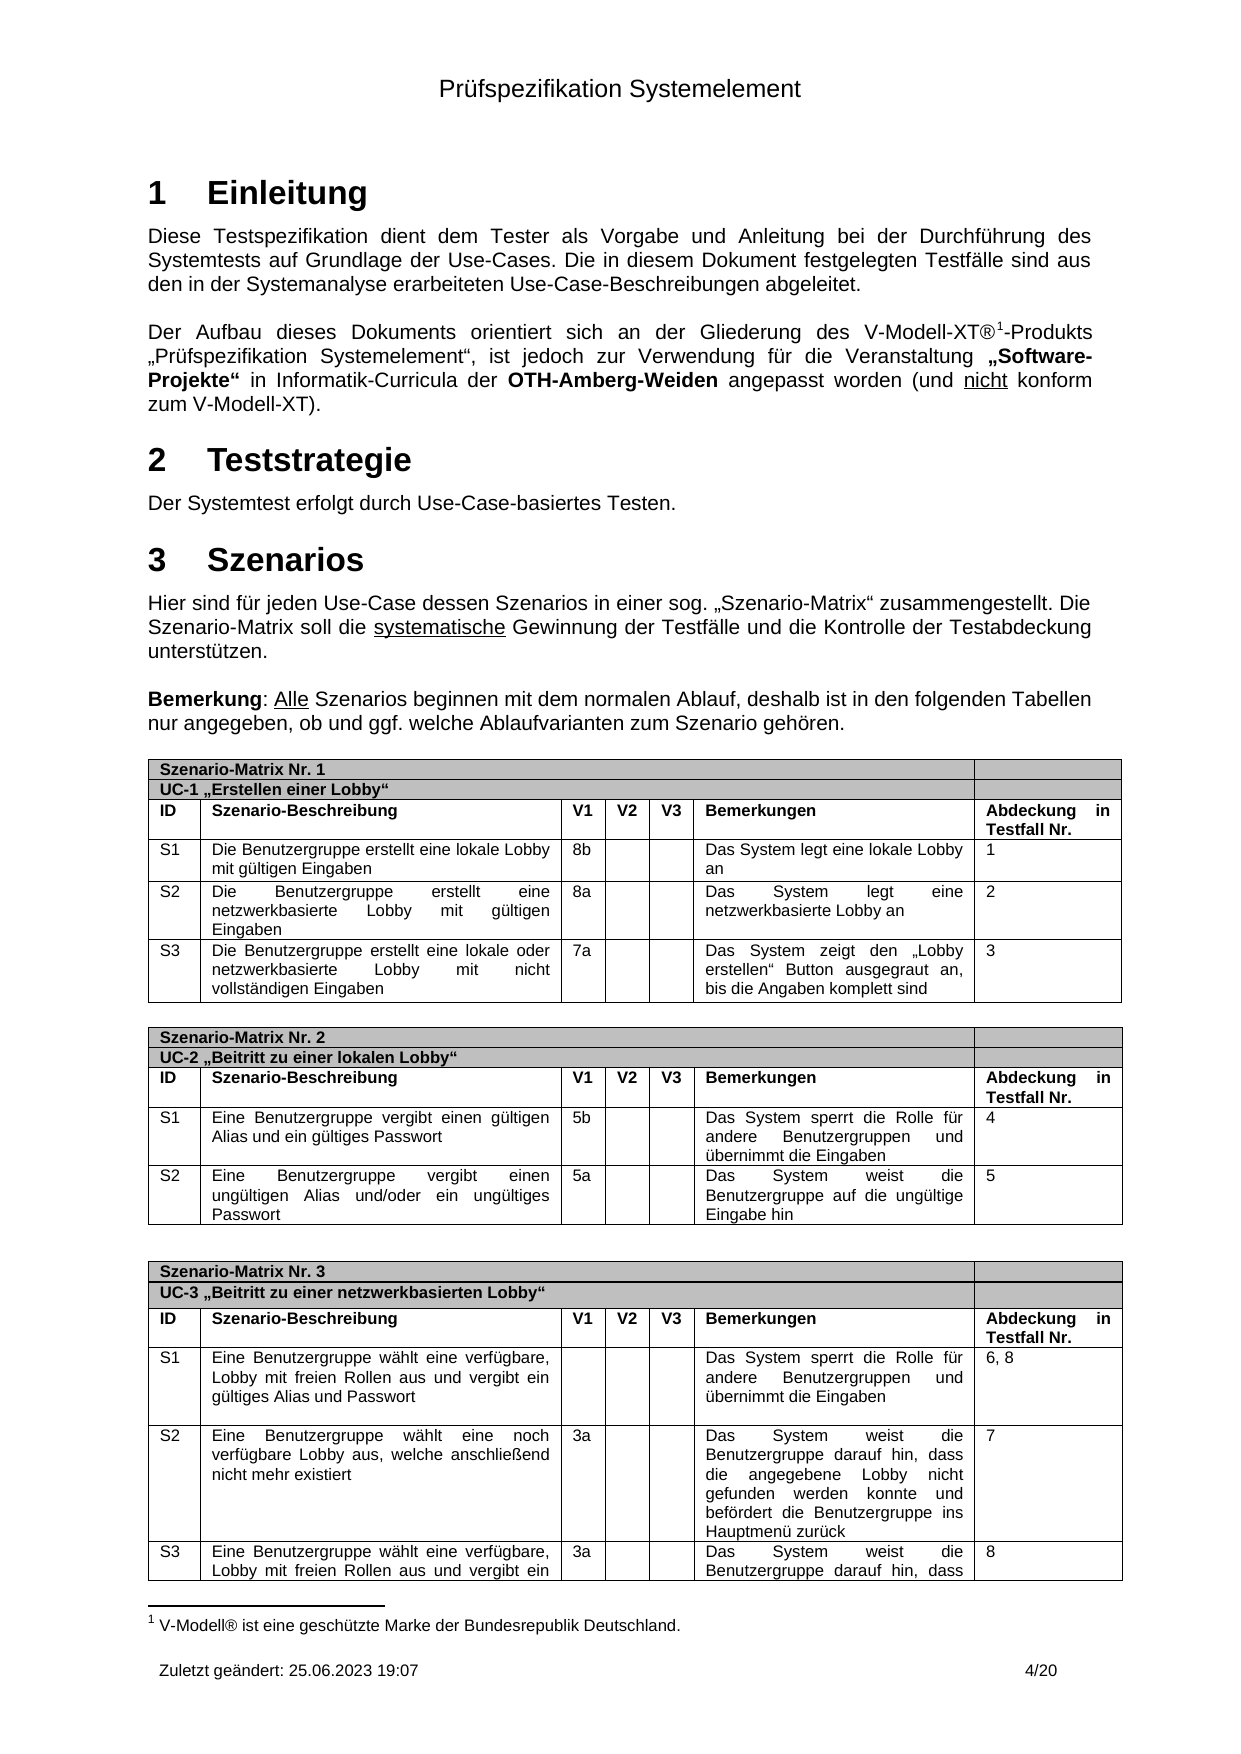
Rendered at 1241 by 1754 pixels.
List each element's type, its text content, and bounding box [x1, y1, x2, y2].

table_cell V1 [562, 800, 605, 839]
table_cell 2 [975, 882, 1121, 939]
table_cell [650, 1166, 694, 1224]
table_cell [606, 1108, 649, 1165]
text Bemerkung: Alle Szenarios beginnen mit dem normalen Ablauf, deshalb ist in den folgenden Tabellen nur angegeben, ob und ggf. welche Ablaufvarianten zum Szenario gehören. [148, 687, 1092, 735]
table_cell V1 [562, 1309, 605, 1347]
table_cell [650, 940, 693, 1002]
table_cell Das System weist die Benutzergruppe auf die ungültige Eingabe hin [695, 1166, 974, 1224]
table_cell V1 [562, 1068, 605, 1107]
table_cell V2 [606, 1068, 649, 1107]
table_cell 7a [562, 940, 605, 1002]
table_cell [650, 1348, 694, 1425]
table_cell S3 [149, 1542, 200, 1580]
table_cell Die Benutzergruppe erstellt eine lokale oder netzwerkbasierte Lobby mit nicht vollständigen Eingaben [201, 940, 561, 1002]
table_cell Eine Benutzergruppe wählt eine noch verfügbare Lobby aus, welche anschließend nicht mehr existiert [201, 1426, 561, 1541]
table_cell V2 [606, 1309, 649, 1347]
table_cell Abdeckung in Testfall Nr. [975, 800, 1121, 839]
table_cell Das System zeigt den „Lobby erstellen“ Button ausgegraut an, bis die Angaben komplett sind [694, 940, 974, 1002]
table_cell [650, 1108, 694, 1165]
table_cell Das System legt eine netzwerkbasierte Lobby an [694, 882, 974, 939]
table_cell [650, 1426, 694, 1541]
table_cell 3a [562, 1426, 605, 1541]
table_cell [606, 940, 649, 1002]
text Der Systemtest erfolgt durch Use-Case-basiertes Testen. [148, 491, 1092, 515]
text Diese Testspezifikation dient dem Tester als Vorgabe und Anleitung bei der Durchführung des Systemtests auf Grundlage der Use-Cases. Die in diesem Dokument festgelegten Testfälle sind aus den in der Systemanalyse erarbeiteten Use-Case-Beschreibungen abgeleitet. [148, 224, 1092, 296]
table_cell Szenario-Beschreibung [201, 1068, 561, 1107]
table_cell 7 [975, 1426, 1122, 1541]
table_cell 3a [562, 1542, 605, 1580]
table_cell Szenario-Beschreibung [201, 800, 561, 839]
table_cell [606, 1348, 649, 1425]
table_cell V3 [650, 1309, 694, 1347]
table_cell Bemerkungen [694, 800, 974, 839]
table_header [975, 1262, 1122, 1281]
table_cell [695, 1542, 974, 1580]
table_cell [562, 1348, 605, 1425]
table_cell [606, 840, 649, 881]
table_header Szenario-Matrix Nr. 3 [149, 1262, 974, 1281]
table_cell 5a [562, 1166, 605, 1224]
table_cell 6, 8 [975, 1348, 1122, 1425]
table_cell ID [149, 800, 200, 839]
subtitle Teststrategie [148, 440, 1092, 479]
table_cell V3 [650, 1068, 694, 1107]
table_header Szenario-Matrix Nr. 2 [149, 1028, 974, 1047]
table_cell 4 [975, 1108, 1122, 1165]
table_cell Bemerkungen [695, 1309, 974, 1347]
table_cell [606, 882, 649, 939]
table_cell Die Benutzergruppe erstellt eine netzwerkbasierte Lobby mit gültigen Eingaben [201, 882, 561, 939]
table_cell S3 [149, 940, 200, 1002]
table_cell Die Benutzergruppe erstellt eine lokale Lobby mit gültigen Eingaben [201, 840, 561, 881]
table_cell [975, 1283, 1122, 1308]
table_cell ID [149, 1068, 200, 1107]
table_cell [650, 840, 693, 881]
table_cell [606, 1426, 649, 1541]
table_cell [606, 1166, 649, 1224]
table_cell V3 [650, 800, 693, 839]
table_cell [606, 1542, 649, 1580]
table_cell Eine Benutzergruppe wählt eine verfügbare, Lobby mit freien Rollen aus und vergibt ein gültiges Alias und Passwort [201, 1348, 561, 1425]
table_cell Das System legt eine lokale Lobby an [694, 840, 974, 881]
table_cell S2 [149, 1166, 200, 1224]
table_cell 5 [975, 1166, 1122, 1224]
table_cell [975, 780, 1121, 799]
table_cell S1 [149, 840, 200, 881]
subtitle Einleitung [148, 173, 1092, 211]
table_cell V2 [606, 800, 649, 839]
table_cell 8 [975, 1542, 1122, 1580]
table_cell [650, 882, 693, 939]
subtitle Szenarios [148, 540, 1092, 579]
table_cell 1 [975, 840, 1121, 881]
table_cell Abdeckung in Testfall Nr. [975, 1068, 1122, 1107]
table_cell UC-1 „Erstellen einer Lobby“ [149, 780, 974, 799]
table_header Szenario-Matrix Nr. 1 [149, 760, 974, 779]
table_cell Abdeckung in Testfall Nr. [975, 1309, 1122, 1347]
table_cell 8b [562, 840, 605, 881]
table_cell 8a [562, 882, 605, 939]
table_cell UC-2 „Beitritt zu einer lokalen Lobby“ [149, 1048, 974, 1067]
table_cell Das System sperrt die Rolle für andere Benutzergruppen und übernimmt die Eingaben [695, 1348, 974, 1425]
table_cell 5b [562, 1108, 605, 1165]
table_cell 3 [975, 940, 1121, 1002]
table_cell [650, 1542, 694, 1580]
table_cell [201, 1542, 561, 1580]
table_cell S1 [149, 1108, 200, 1165]
table_cell ID [149, 1309, 200, 1347]
table_header [975, 1028, 1122, 1047]
table_cell S2 [149, 882, 200, 939]
text Der Aufbau dieses Dokuments orientiert sich an der Gliederung des V-Modell-XT®-Produkts „Prüfspezifikation Systemelement“, ist jedoch zur Verwendung für die Veranstaltung „Software-Projekte“ in Informatik-Curricula der OTH-Amberg-Weiden angepasst worden (und nicht konform zum V-Modell-XT). [148, 319, 1092, 415]
table_cell S1 [149, 1348, 200, 1425]
table_cell UC-3 „Beitritt zu einer netzwerkbasierten Lobby“ [149, 1283, 974, 1308]
table_cell S2 [149, 1426, 200, 1541]
table_header [975, 760, 1121, 779]
table_cell Eine Benutzergruppe vergibt einen gültigen Alias und ein gültiges Passwort [201, 1108, 561, 1165]
table_cell Szenario-Beschreibung [201, 1309, 561, 1347]
table_cell Eine Benutzergruppe vergibt einen ungültigen Alias und/oder ein ungültiges Passwort [201, 1166, 561, 1224]
table_cell [975, 1048, 1122, 1067]
table_cell Bemerkungen [695, 1068, 974, 1107]
table_cell Das System sperrt die Rolle für andere Benutzergruppen und übernimmt die Eingaben [695, 1108, 974, 1165]
text Hier sind für jeden Use-Case dessen Szenarios in einer sog. „Szenario-Matrix“ zusammengestellt. Die Szenario-Matrix soll die systematische Gewinnung der Testfälle und die Kontrolle der Testabdeckung unterstützen. [148, 591, 1092, 663]
